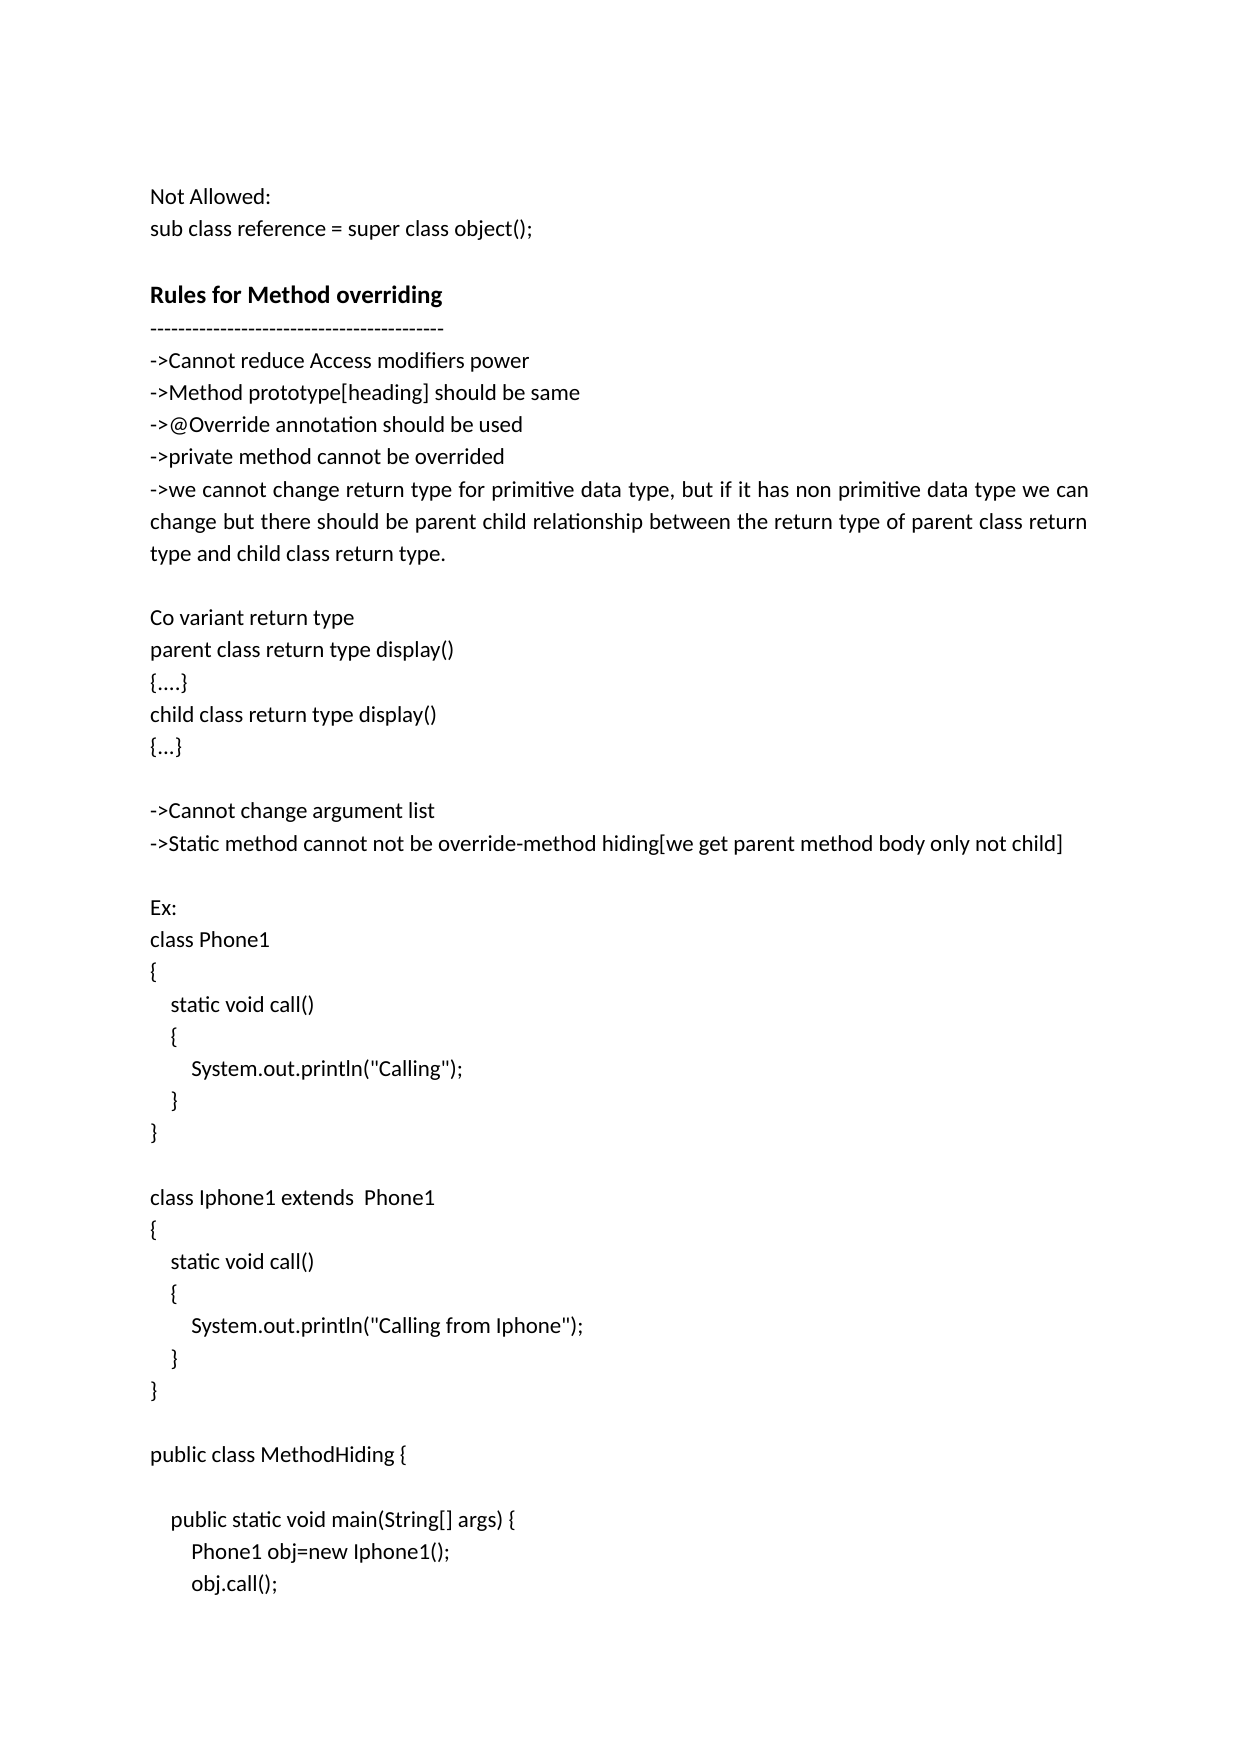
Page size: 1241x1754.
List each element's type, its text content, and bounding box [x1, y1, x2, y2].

text Phone1 obj=new Iphone1(); [150, 1537, 1090, 1565]
text System.out.println("Calling from Iphone"); [150, 1312, 1090, 1339]
text } [150, 1086, 1090, 1114]
text { [150, 957, 1090, 986]
text ->private method cannot be overrided [150, 442, 1090, 471]
text { [150, 1279, 1090, 1307]
text ->Method prototype[heading] should be same [150, 378, 1090, 406]
text ->Static method cannot not be override-method hiding[we get parent method body only not child] [150, 829, 1090, 857]
text { [150, 1022, 1090, 1050]
text Co variant return type [150, 603, 1090, 631]
text } [150, 1344, 1090, 1372]
text child class return type display() [150, 700, 1090, 728]
text ->Cannot reduce Access modifiers power [150, 346, 1090, 374]
text Ex: [150, 893, 1090, 921]
text Not Allowed: [150, 182, 1090, 210]
text parent class return type display() [150, 636, 1090, 664]
text class Phone1 [150, 925, 1090, 953]
text {...} [150, 732, 1090, 760]
text } [150, 1118, 1090, 1146]
text public static void main(String[] args) { [150, 1505, 1090, 1533]
text Rules for Method overriding [150, 279, 1090, 309]
text {....} [150, 668, 1090, 696]
text ------------------------------------------ [150, 314, 1090, 342]
text obj.call(); [150, 1569, 1090, 1597]
text { [150, 1215, 1090, 1243]
text static void call() [150, 990, 1090, 1018]
text class Iphone1 extends Phone1 [150, 1183, 1090, 1211]
text ->@Override annotation should be used [150, 410, 1090, 438]
text ->we cannot change return type for primitive data type, but if it has non primitive data type we can change but there should be parent child relationship between the return type of parent class return type and child class return type. [150, 475, 1090, 567]
text System.out.println("Calling"); [150, 1054, 1090, 1082]
text static void call() [150, 1247, 1090, 1275]
text sub class reference = super class object(); [150, 214, 1090, 242]
text ->Cannot change argument list [150, 797, 1090, 824]
text } [150, 1376, 1090, 1404]
text public class MethodHiding { [150, 1440, 1090, 1468]
